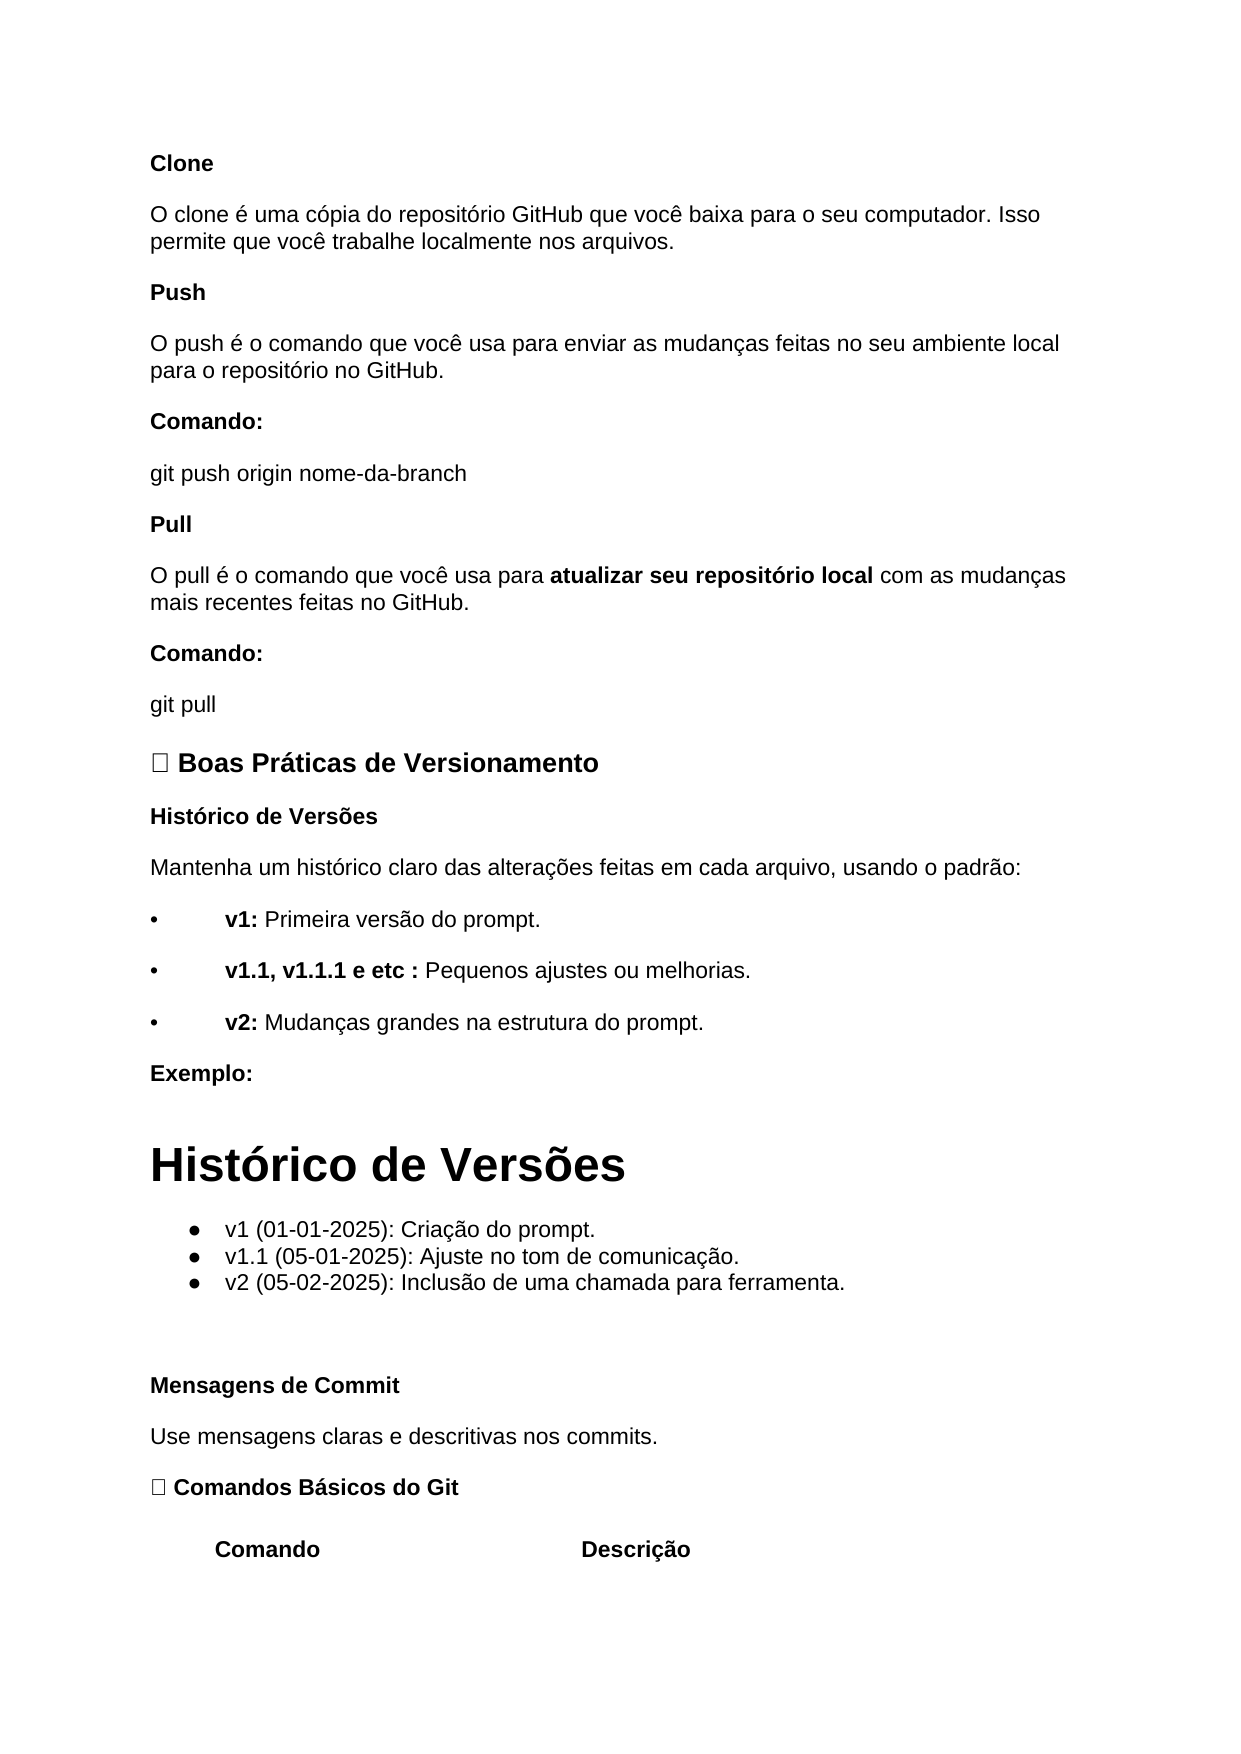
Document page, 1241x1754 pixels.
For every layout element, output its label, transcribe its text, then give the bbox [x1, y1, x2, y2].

text O pull é o comando que você usa para atualizar seu repositório local com as mudanças mais recentes feitas no GitHub. [150, 562, 1090, 615]
text Push [150, 279, 1090, 305]
text Mensagens de Commit [150, 1372, 1090, 1398]
text Histórico de Versões [150, 803, 1090, 829]
table_header Comando [150, 1526, 385, 1578]
text Pull [150, 511, 1090, 537]
text Mantenha um histórico claro das alterações feitas em cada arquivo, usando o padrão: [150, 854, 1090, 881]
text git pull [150, 691, 1090, 718]
subtitle 🧩 Boas Práticas de Versionamento [150, 747, 1090, 778]
text Exemplo: [150, 1060, 1090, 1086]
table_header Descrição [385, 1526, 887, 1578]
text • v1: Primeira versão do prompt. [150, 906, 1090, 932]
list v2 (05-02-2025): Inclusão de uma chamada para ferramenta. [187, 1269, 1090, 1295]
text • v1.1, v1.1.1 e etc : Pequenos ajustes ou melhorias. [150, 957, 1090, 983]
subtitle Histórico de Versões [150, 1136, 1090, 1191]
text Use mensagens claras e descritivas nos commits. [150, 1423, 1090, 1449]
text Comando: [150, 408, 1090, 434]
list v1.1 (05-01-2025): Ajuste no tom de comunicação. [187, 1243, 1090, 1269]
text • v2: Mudanças grandes na estrutura do prompt. [150, 1008, 1090, 1035]
text 🔄 Comandos Básicos do Git [150, 1474, 1090, 1501]
text Comando: [150, 640, 1090, 666]
text git push origin nome-da-branch [150, 459, 1090, 486]
list v1 (01-01-2025): Criação do prompt. [187, 1216, 1090, 1243]
text O clone é uma cópia do repositório GitHub que você baixa para o seu computador. Isso permite que você trabalhe localmente nos arquivos. [150, 201, 1090, 254]
text O push é o comando que você usa para enviar as mudanças feitas no seu ambiente local para o repositório no GitHub. [150, 330, 1090, 383]
text Clone [150, 150, 1090, 176]
